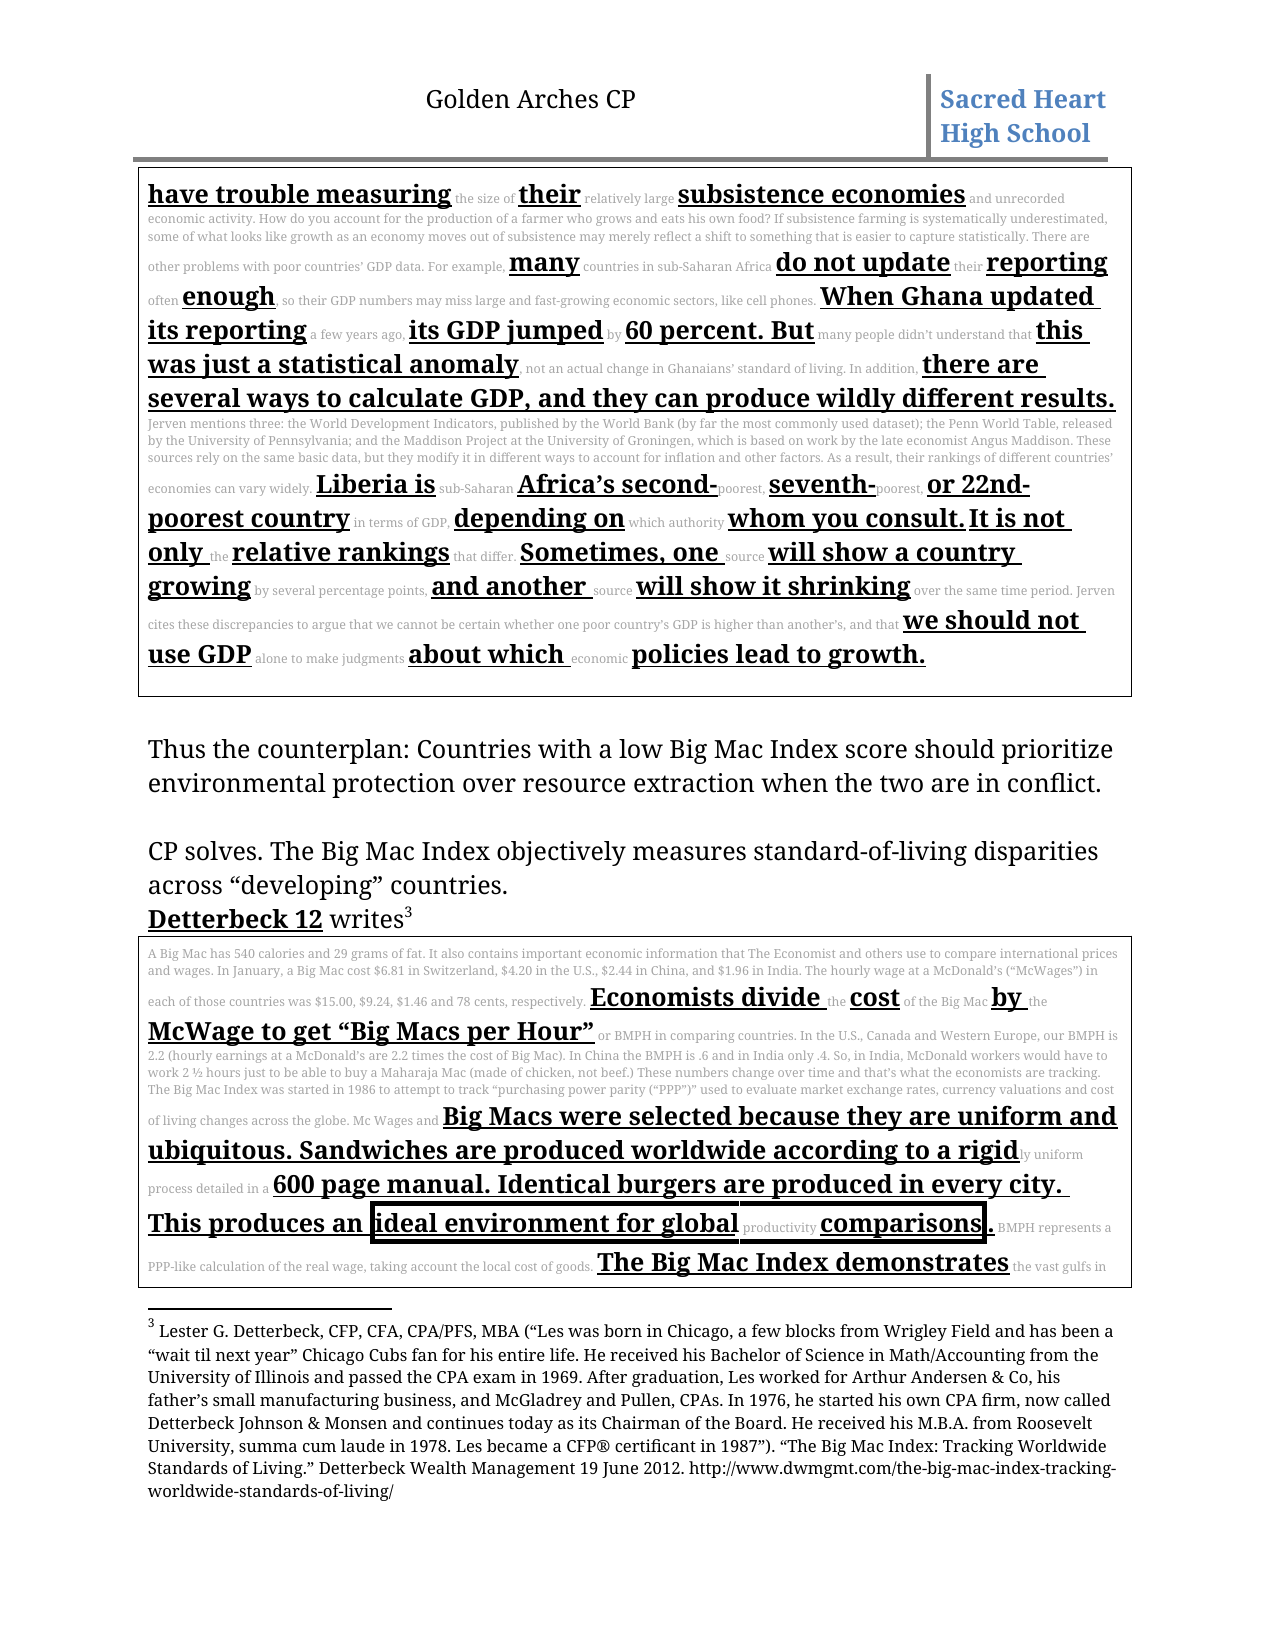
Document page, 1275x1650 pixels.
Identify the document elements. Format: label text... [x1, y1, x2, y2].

text Detterbeck 12 writes [148, 902, 1122, 936]
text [139, 937, 1131, 1287]
text Thus the counterplan: Countries with a low Big Mac Index score should prioritize environmental protection over resource extraction when the two are in conflict. [148, 731, 1122, 799]
text CP solves. The Big Mac Index objectively measures standard-of-living disparities across “developing” countries. [148, 833, 1122, 902]
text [139, 168, 1131, 671]
